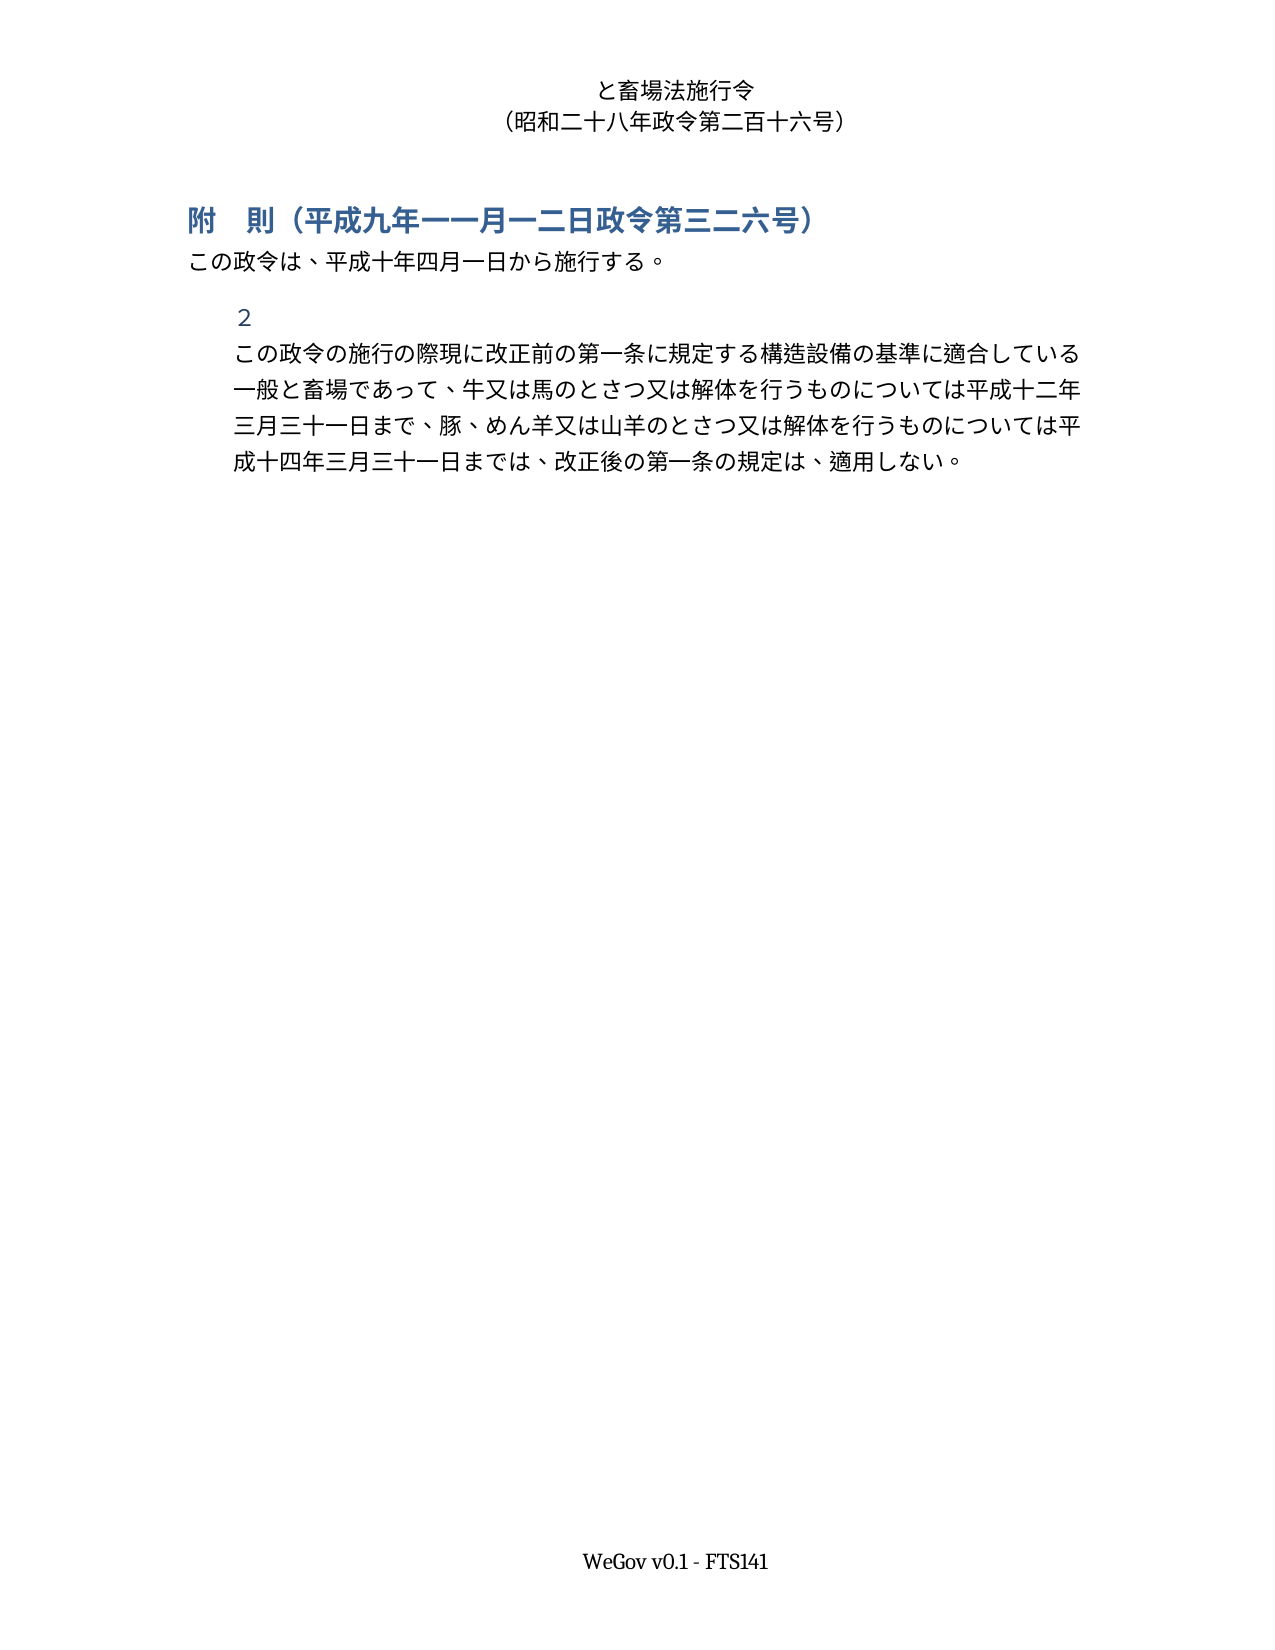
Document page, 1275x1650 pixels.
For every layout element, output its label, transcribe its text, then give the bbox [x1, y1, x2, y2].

subtitle ２ [233, 302, 1087, 334]
subtitle 附 則（平成九年一一月一二日政令第三二六号） [187, 200, 1087, 240]
text この政令の施行の際現に改正前の第一条に規定する構造設備の基準に適合している一般と畜場であって、牛又は馬のとさつ又は解体を行うものについては平成十二年三月三十一日まで、豚、めん羊又は山羊のとさつ又は解体を行うものについては平成十四年三月三十一日までは、改正後の第一条の規定は、適用しない。 [233, 338, 1087, 477]
text この政令は、平成十年四月一日から施行する。 [187, 246, 1087, 277]
